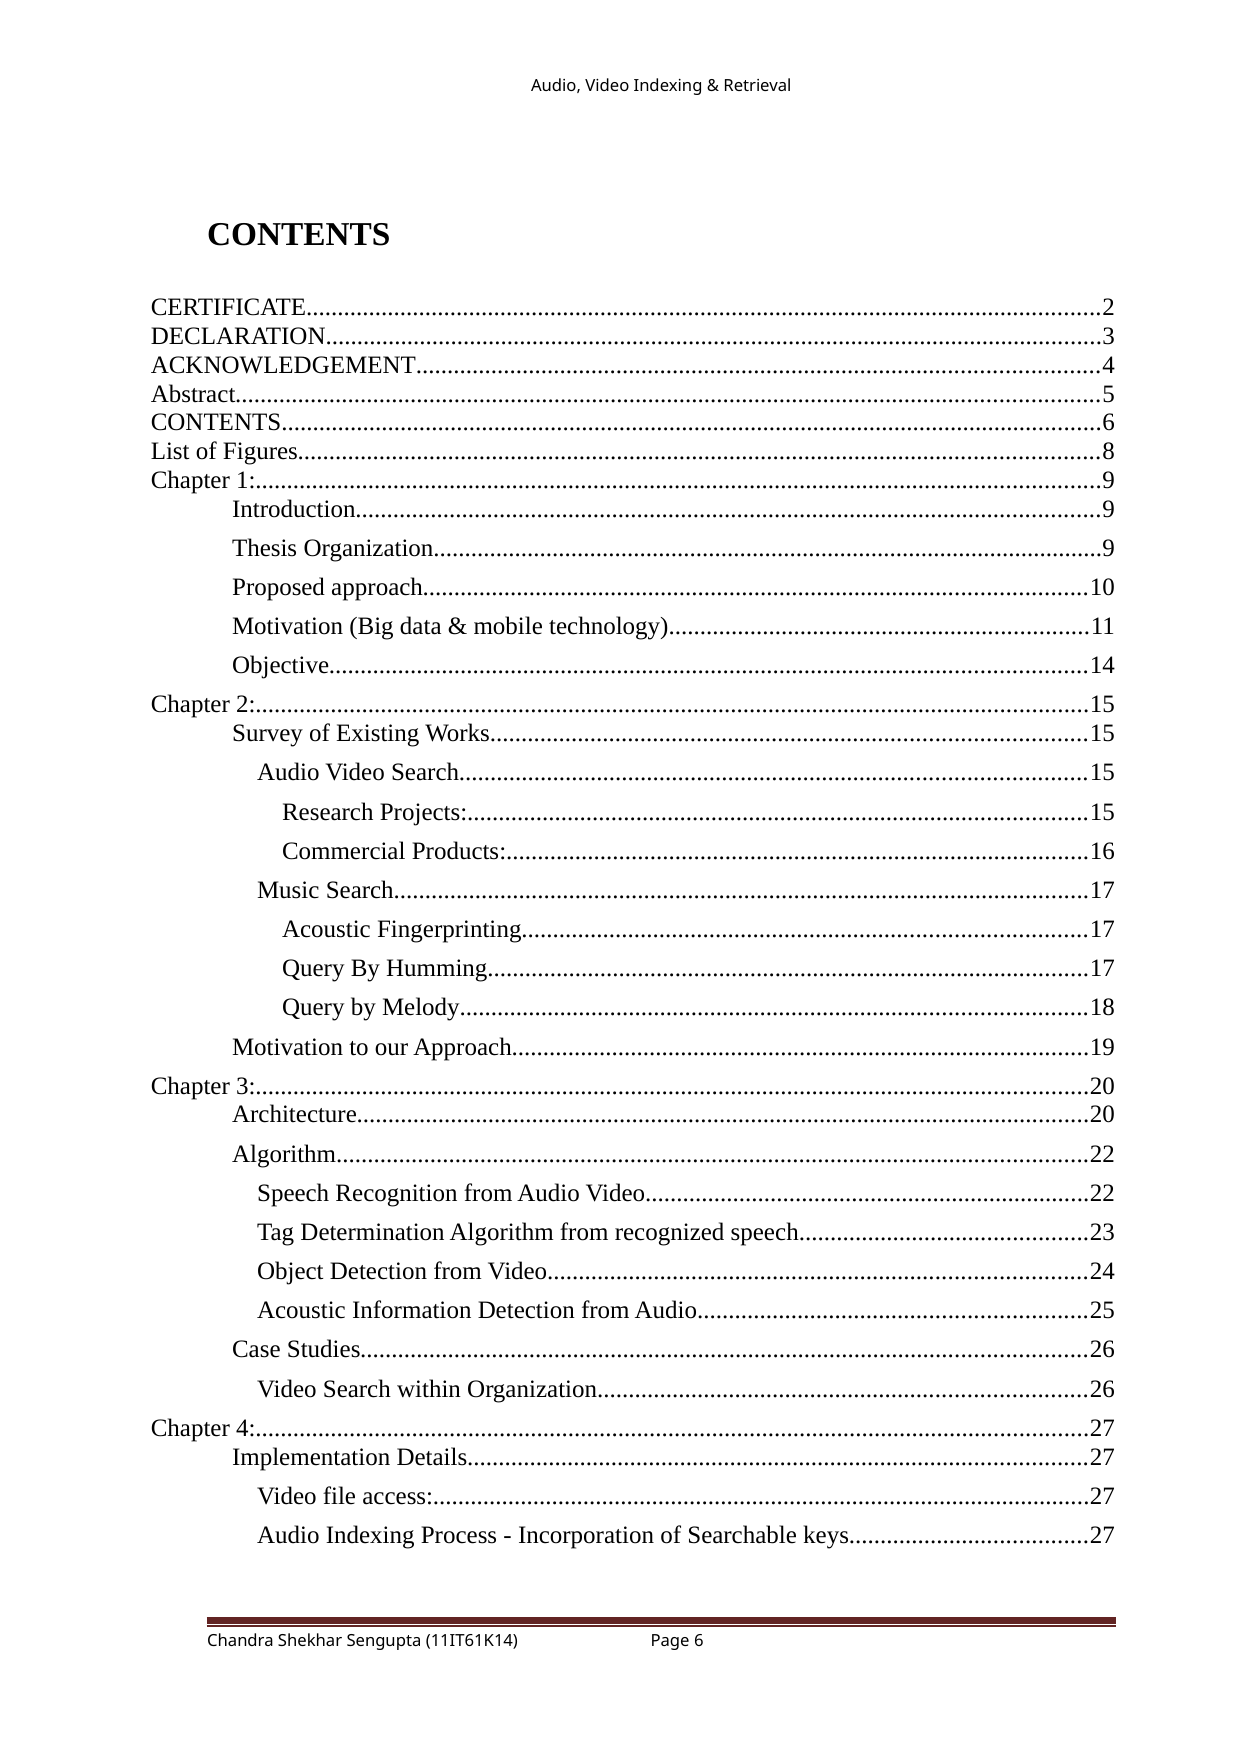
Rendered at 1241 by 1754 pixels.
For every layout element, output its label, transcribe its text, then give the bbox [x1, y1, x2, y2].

subtitle CONTENTS [207, 214, 1116, 252]
text Thesis Organization 9 [232, 533, 1116, 562]
text DECLARATION 3 [151, 321, 1152, 350]
text Proposed approach 10 [232, 572, 1116, 601]
text Motivation to our Approach 19 [232, 1032, 1116, 1060]
text Query by Melody 18 [282, 992, 1116, 1021]
text Case Studies 26 [232, 1334, 1116, 1363]
text Objective 14 [232, 650, 1116, 679]
text Chapter 1: 9 [151, 465, 1152, 494]
text CONTENTS 6 [151, 407, 1152, 436]
text Architecture 20 [232, 1099, 1116, 1128]
text Video Search within Organization 26 [257, 1374, 1116, 1402]
text Motivation (Big data & mobile technology) 11 [232, 611, 1116, 640]
text Music Search 17 [257, 875, 1116, 904]
text Tag Determination Algorithm from recognized speech 23 [257, 1217, 1116, 1246]
text Audio Video Search 15 [257, 757, 1116, 786]
text List of Figures 8 [151, 436, 1152, 465]
text CERTIFICATE 2 [151, 292, 1152, 321]
text Survey of Existing Works 15 [232, 718, 1116, 747]
text Chapter 4: 27 [151, 1413, 1152, 1442]
text Chapter 2: 15 [151, 689, 1152, 718]
text Commercial Products: 16 [282, 836, 1116, 864]
text Query By Humming 17 [282, 953, 1116, 982]
text Video file access: 27 [257, 1481, 1116, 1509]
text Implementation Details 27 [232, 1442, 1116, 1470]
text Object Detection from Video 24 [257, 1256, 1116, 1285]
text Introduction 9 [232, 494, 1116, 522]
text Abstract 5 [151, 379, 1152, 407]
text Acoustic Fingerprinting 17 [282, 914, 1116, 943]
text Acoustic Information Detection from Audio 25 [257, 1295, 1116, 1324]
text Audio Indexing Process - Incorporation of Searchable keys 27 [257, 1520, 1116, 1549]
text Speech Recognition from Audio Video 22 [257, 1178, 1116, 1207]
text Algorithm 22 [232, 1139, 1116, 1167]
text ACKNOWLEDGEMENT 4 [151, 350, 1152, 379]
text Chapter 3: 20 [151, 1071, 1152, 1099]
text Research Projects: 15 [282, 797, 1116, 825]
